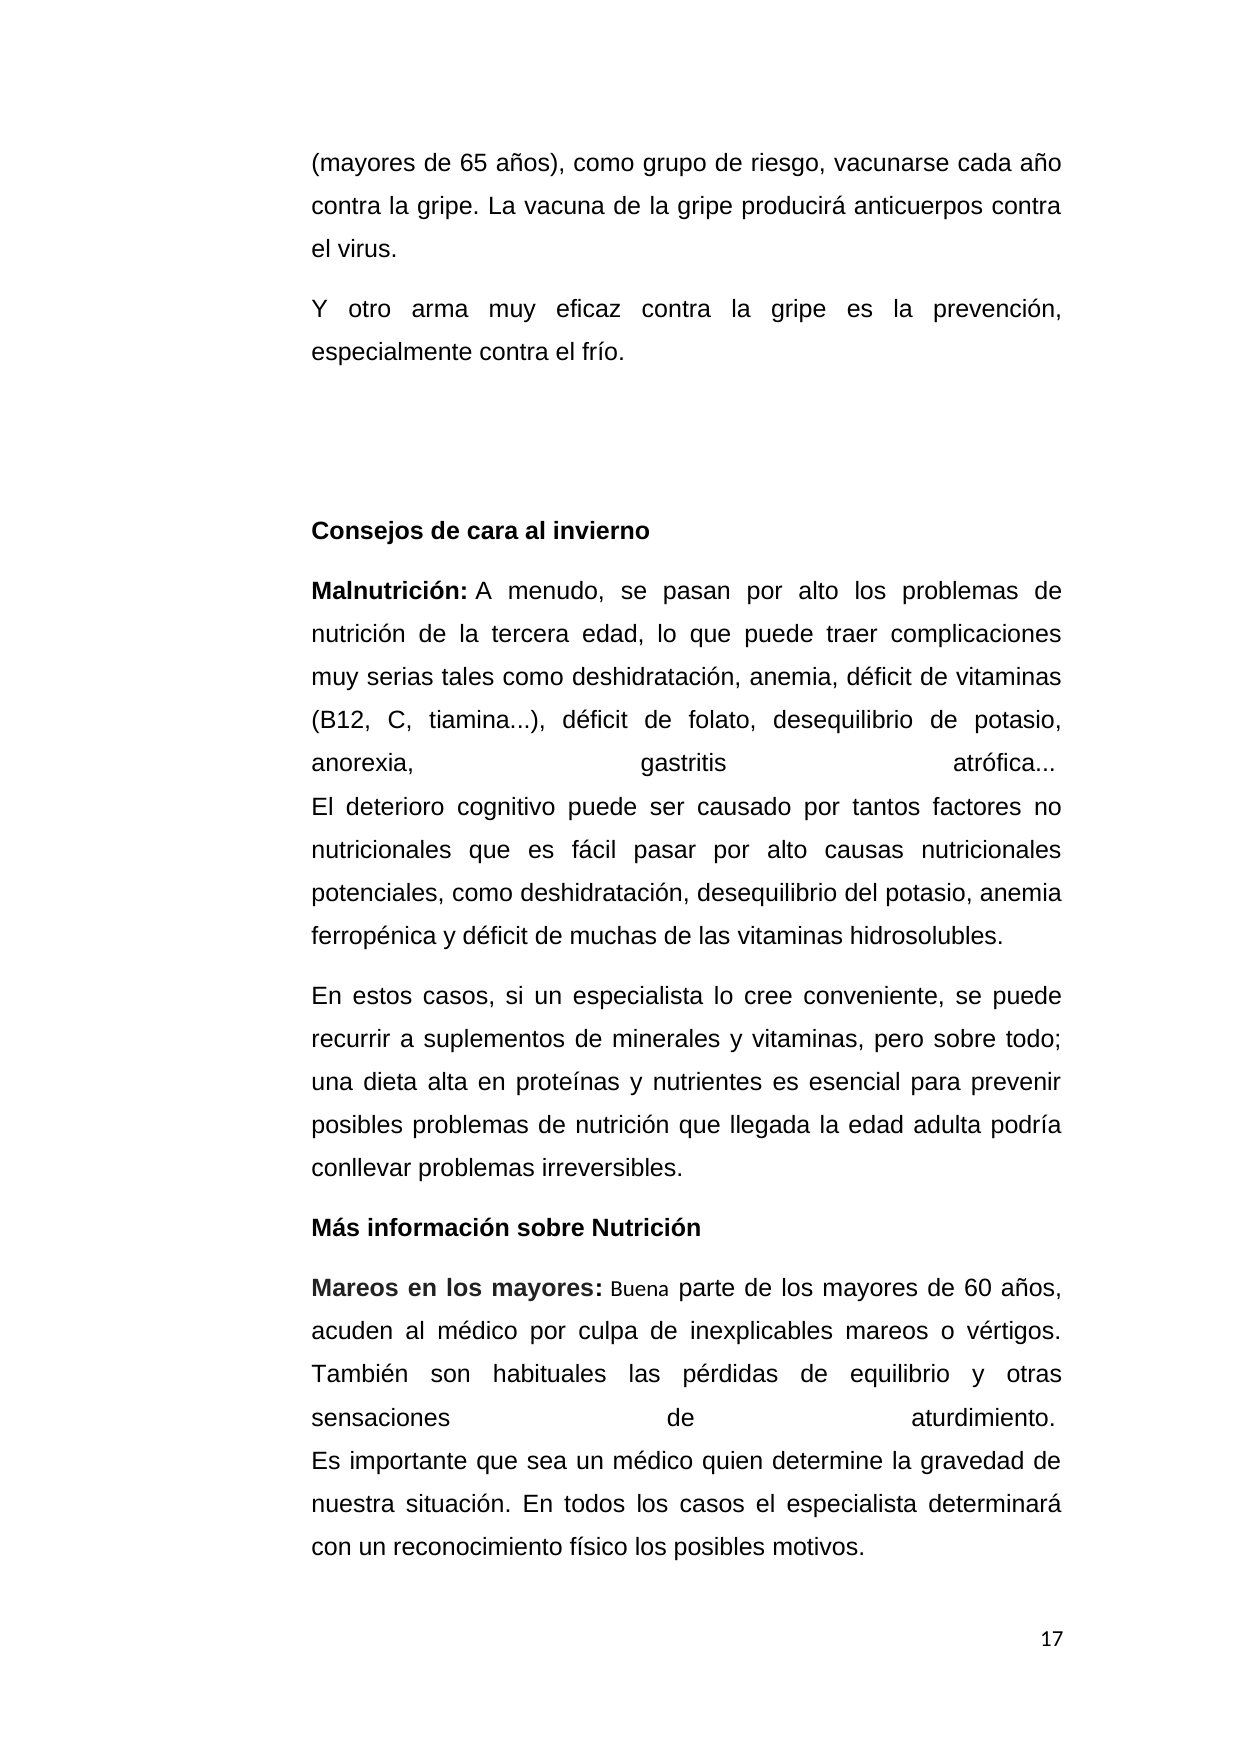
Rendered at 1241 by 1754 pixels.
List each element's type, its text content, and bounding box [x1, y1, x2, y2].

list En estos casos, si un especialista lo cree conveniente, se puede recurrir a suplementos de minerales y vitaminas, pero sobre todo; una dieta alta en proteínas y nutrientes es esencial para prevenir posibles problemas de nutrición que llegada la edad adulta podría conllevar problemas irreversibles. [311, 981, 1063, 1182]
list Y otro arma muy eficaz contra la gripe es la prevención, especialmente contra el frío. [311, 294, 1063, 366]
list Más información sobre Nutrición [311, 1213, 1063, 1242]
list Mareos en los mayores: Buena parte de los mayores de 60 años, acuden al médico por culpa de inexplicables mareos o vértigos. También son habituales las pérdidas de equilibrio y otras sensaciones de aturdimiento. Es importante que sea un médico quien determine la gravedad de nuestra situación. En todos los casos el especialista determinará con un reconocimiento físico los posibles motivos. [311, 1273, 1063, 1561]
list Consejos de cara al invierno [311, 516, 1063, 545]
list Malnutrición: A menudo, se pasan por alto los problemas de nutrición de la tercera edad, lo que puede traer complicaciones muy serias tales como deshidratación, anemia, déficit de vitaminas (B12, C, tiamina...), déficit de folato, desequilibrio de potasio, anorexia, gastritis atrófica... El deterioro cognitivo puede ser causado por tantos factores no nutricionales que es fácil pasar por alto causas nutricionales potenciales, como deshidratación, desequilibrio del potasio, anemia ferropénica y déficit de muchas de las vitaminas hidrosolubles. [311, 576, 1063, 950]
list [311, 148, 1063, 263]
